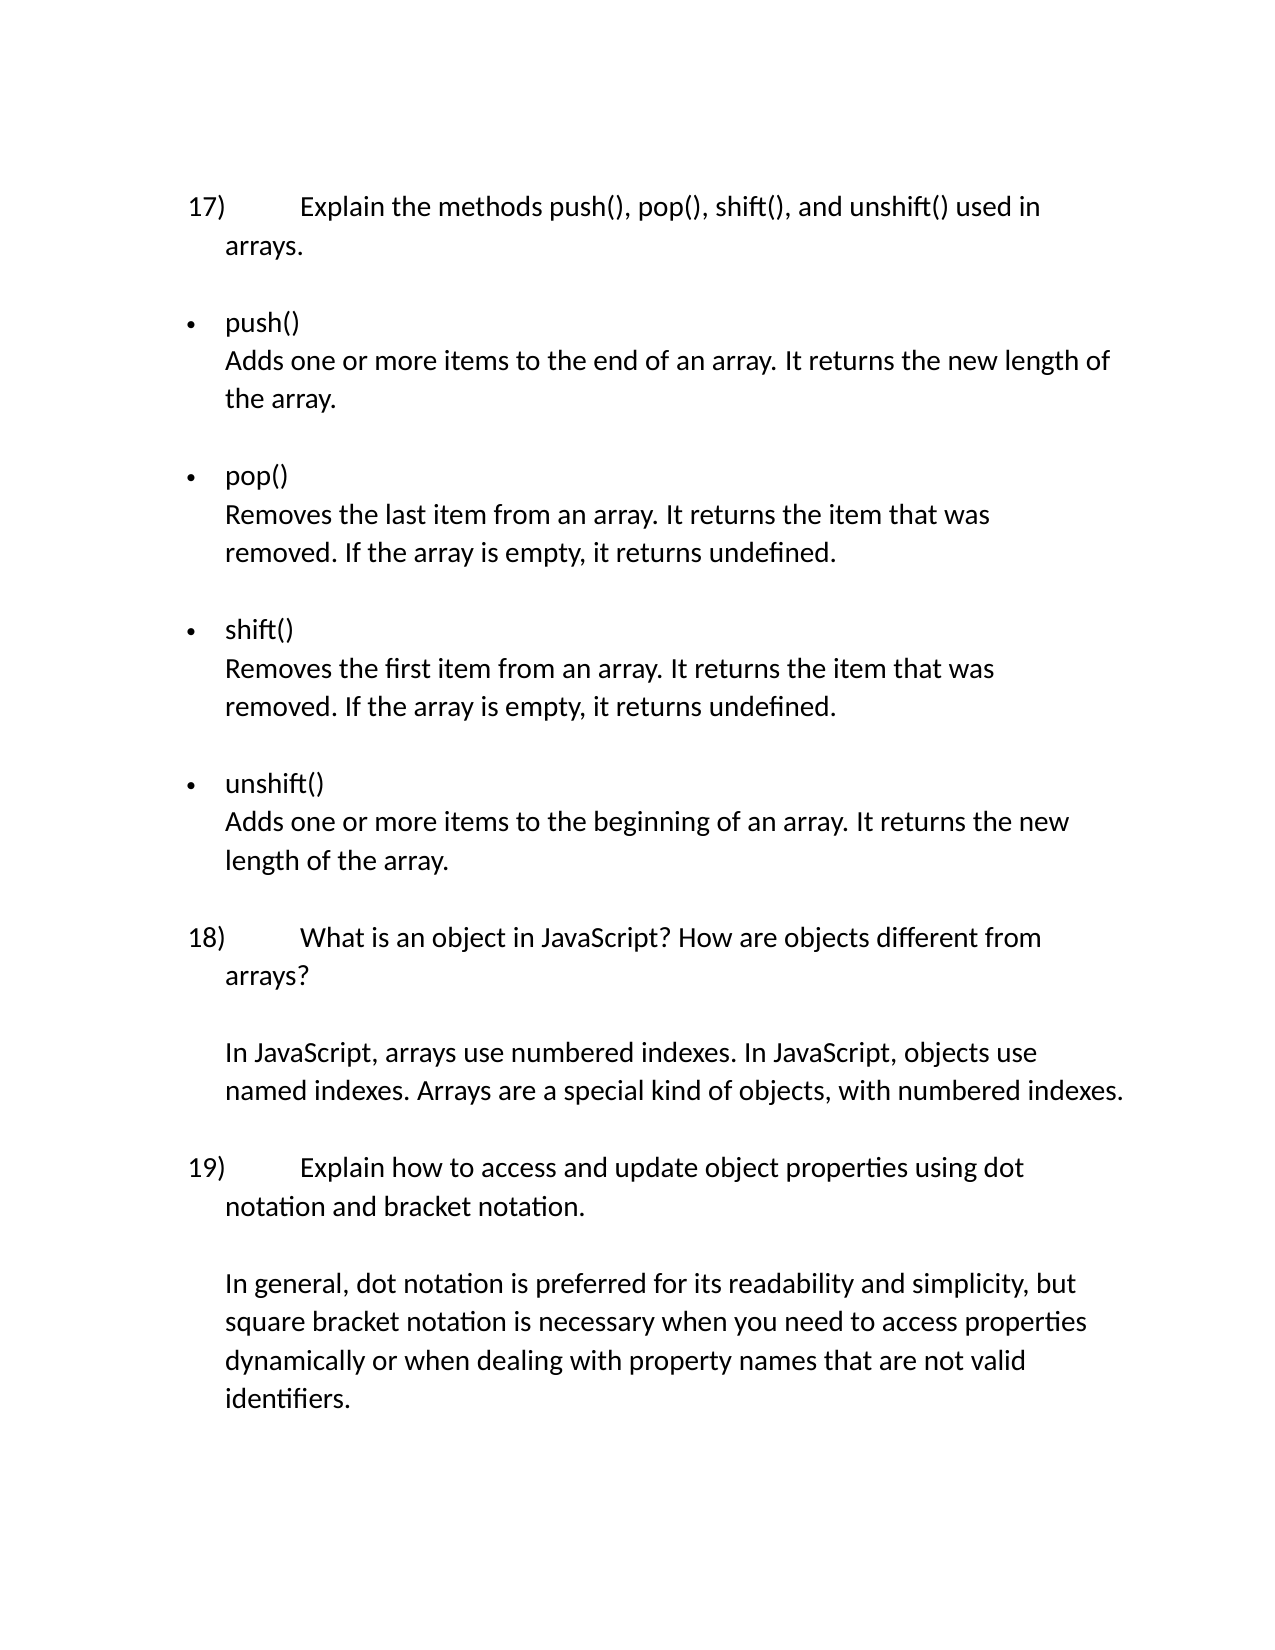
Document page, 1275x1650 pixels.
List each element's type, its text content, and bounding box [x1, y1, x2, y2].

list Adds one or more items to the end of an array. It returns the new length of the array. [225, 342, 1125, 416]
list What is an object in JavaScript? How are objects different from arrays? [187, 919, 1125, 993]
list Adds one or more items to the beginning of an array. It returns the new length of the array. [225, 803, 1125, 877]
list Explain the methods push(), pop(), shift(), and unshift() used in arrays. [187, 188, 1125, 262]
list push() [187, 304, 1125, 339]
list In JavaScript, arrays use numbered indexes. In JavaScript, objects use named indexes. Arrays are a special kind of objects, with numbered indexes. [225, 1034, 1125, 1108]
list unshift() [187, 765, 1125, 801]
list Explain how to access and update object properties using dot notation and bracket notation. [187, 1149, 1125, 1223]
list In general, dot notation is preferred for its readability and simplicity, but square bracket notation is necessary when you need to access properties dynamically or when dealing with property names that are not valid identifiers. [225, 1265, 1125, 1416]
list Removes the first item from an array. It returns the item that was removed. If the array is empty, it returns undefined. [225, 650, 1125, 724]
list shift() [187, 611, 1125, 647]
list Removes the last item from an array. It returns the item that was removed. If the array is empty, it returns undefined. [225, 496, 1125, 570]
list pop() [187, 457, 1125, 493]
